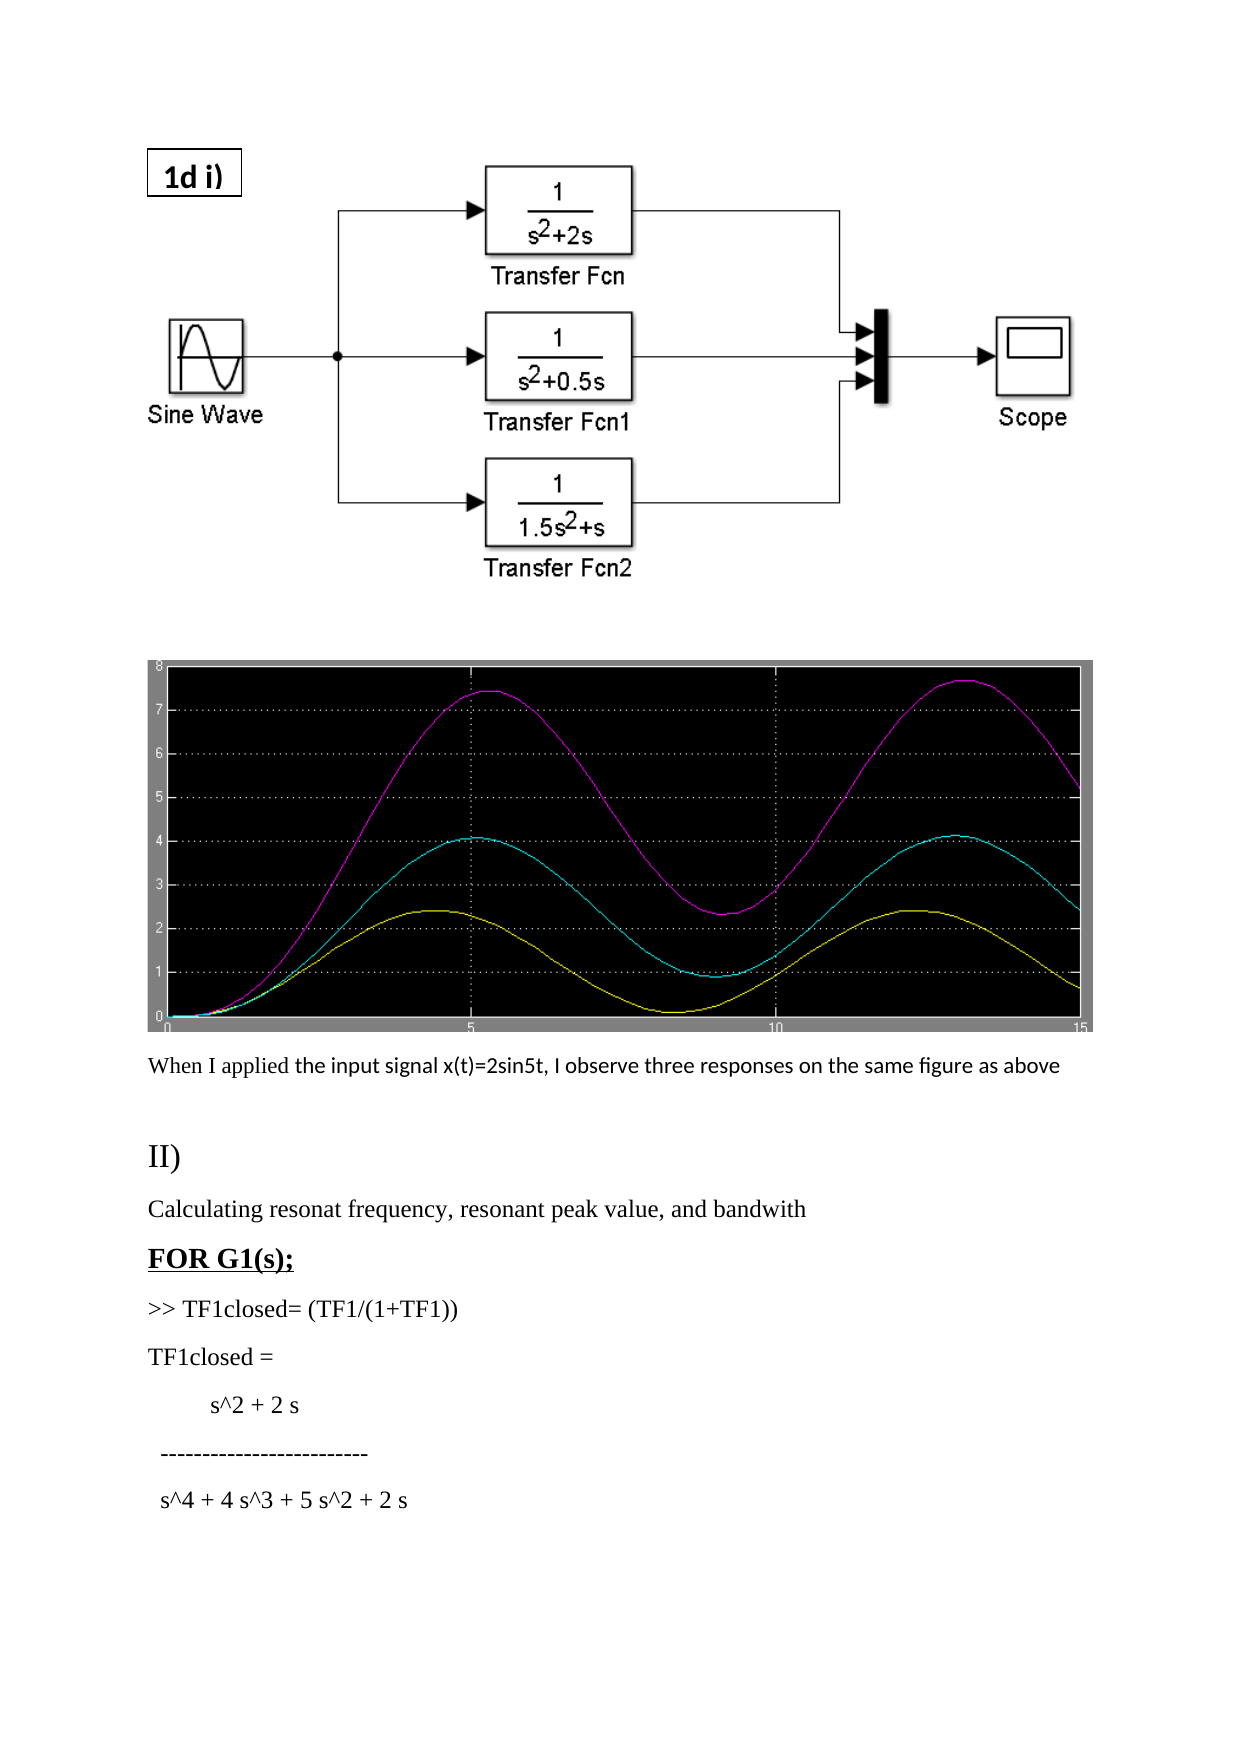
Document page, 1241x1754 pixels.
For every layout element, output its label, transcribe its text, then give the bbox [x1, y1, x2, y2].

text s^4 + 4 s^3 + 5 s^2 + 2 s [148, 1485, 1093, 1514]
text FOR G1(s); [148, 1242, 1093, 1275]
text II) [148, 1136, 1093, 1174]
text ------------------------- [148, 1438, 1093, 1466]
text s^2 + 2 s [148, 1390, 1093, 1419]
text TF1closed = [148, 1342, 1093, 1371]
text When I applied the input signal x(t)=2sin5t, I observe three responses on the same figure as above [148, 1051, 1093, 1079]
text >> TF1closed= (TF1/(1+TF1)) [148, 1294, 1093, 1323]
picture [147, 660, 1093, 1032]
picture [147, 147, 1092, 596]
text Calculating resonat frequency, resonant peak value, and bandwith [148, 1194, 1093, 1223]
